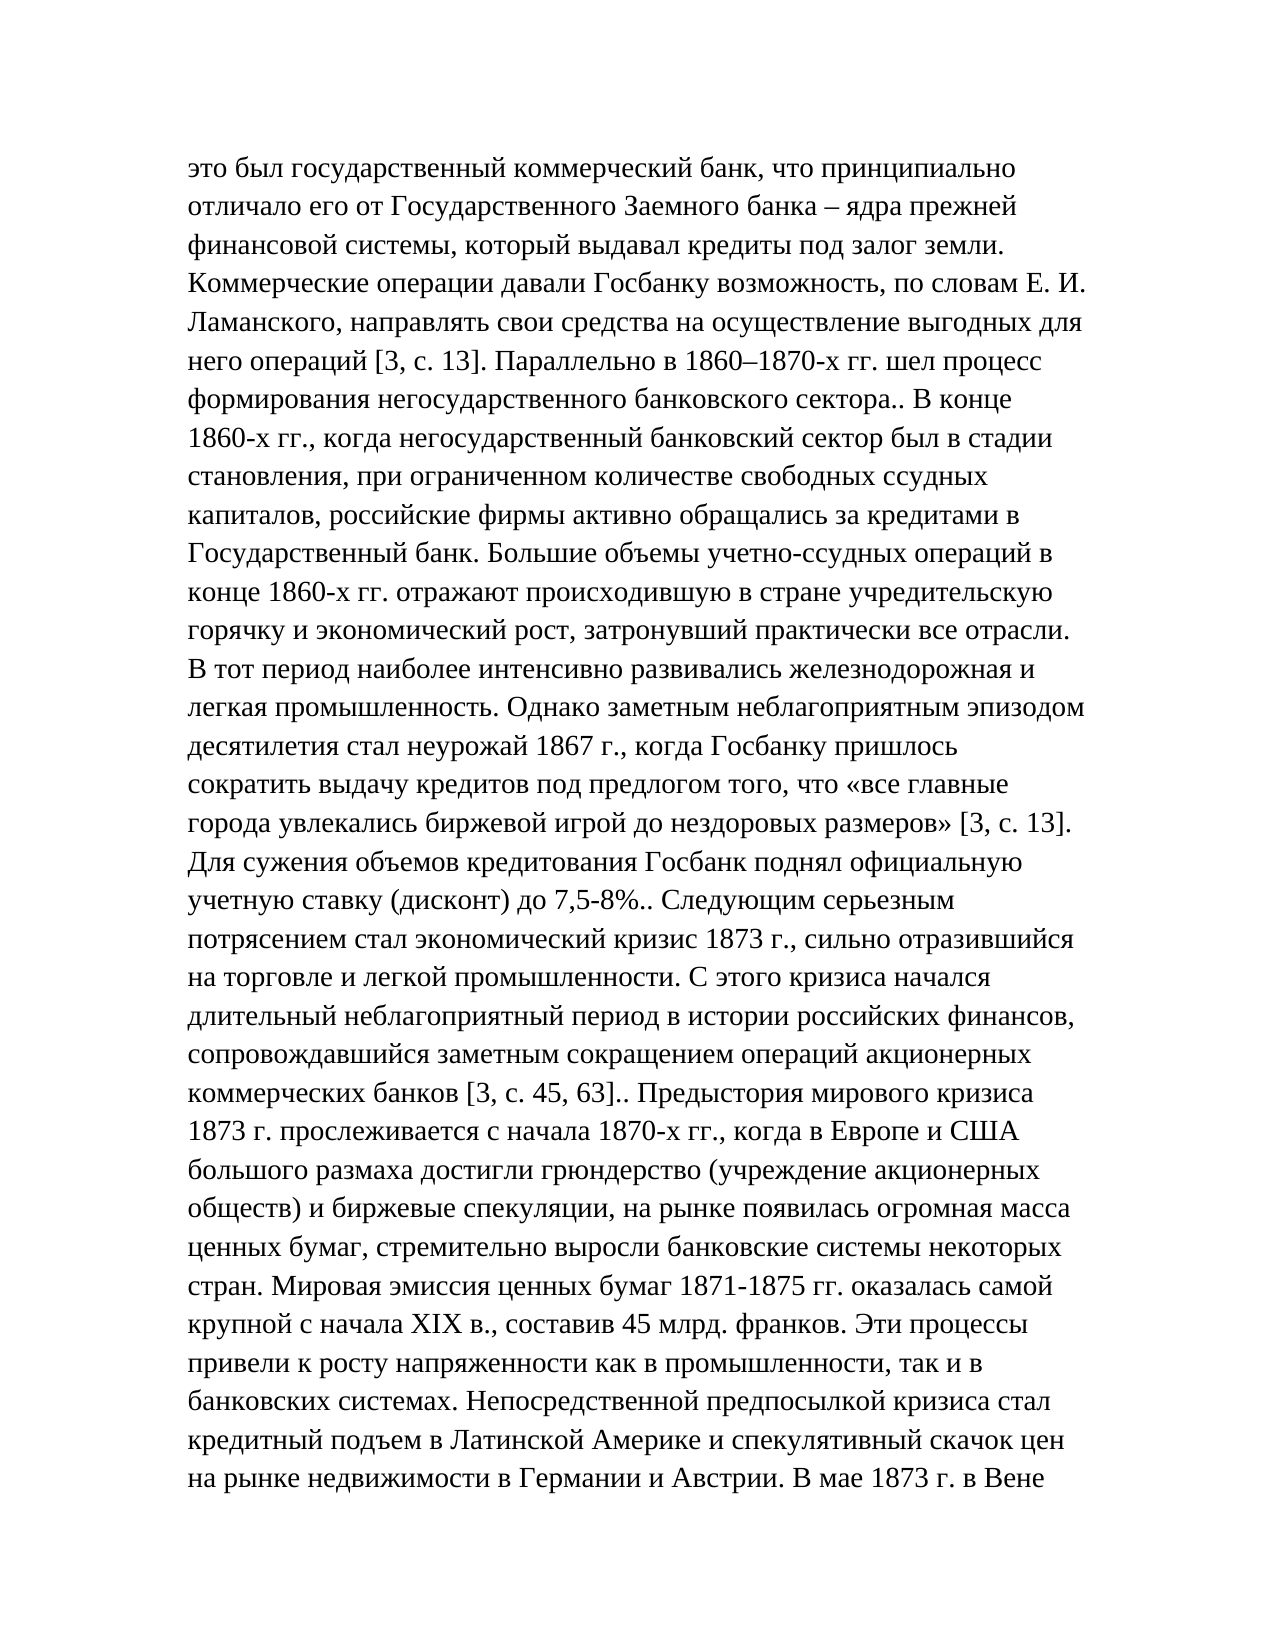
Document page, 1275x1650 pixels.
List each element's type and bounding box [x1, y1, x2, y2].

text [187, 150, 1087, 1494]
